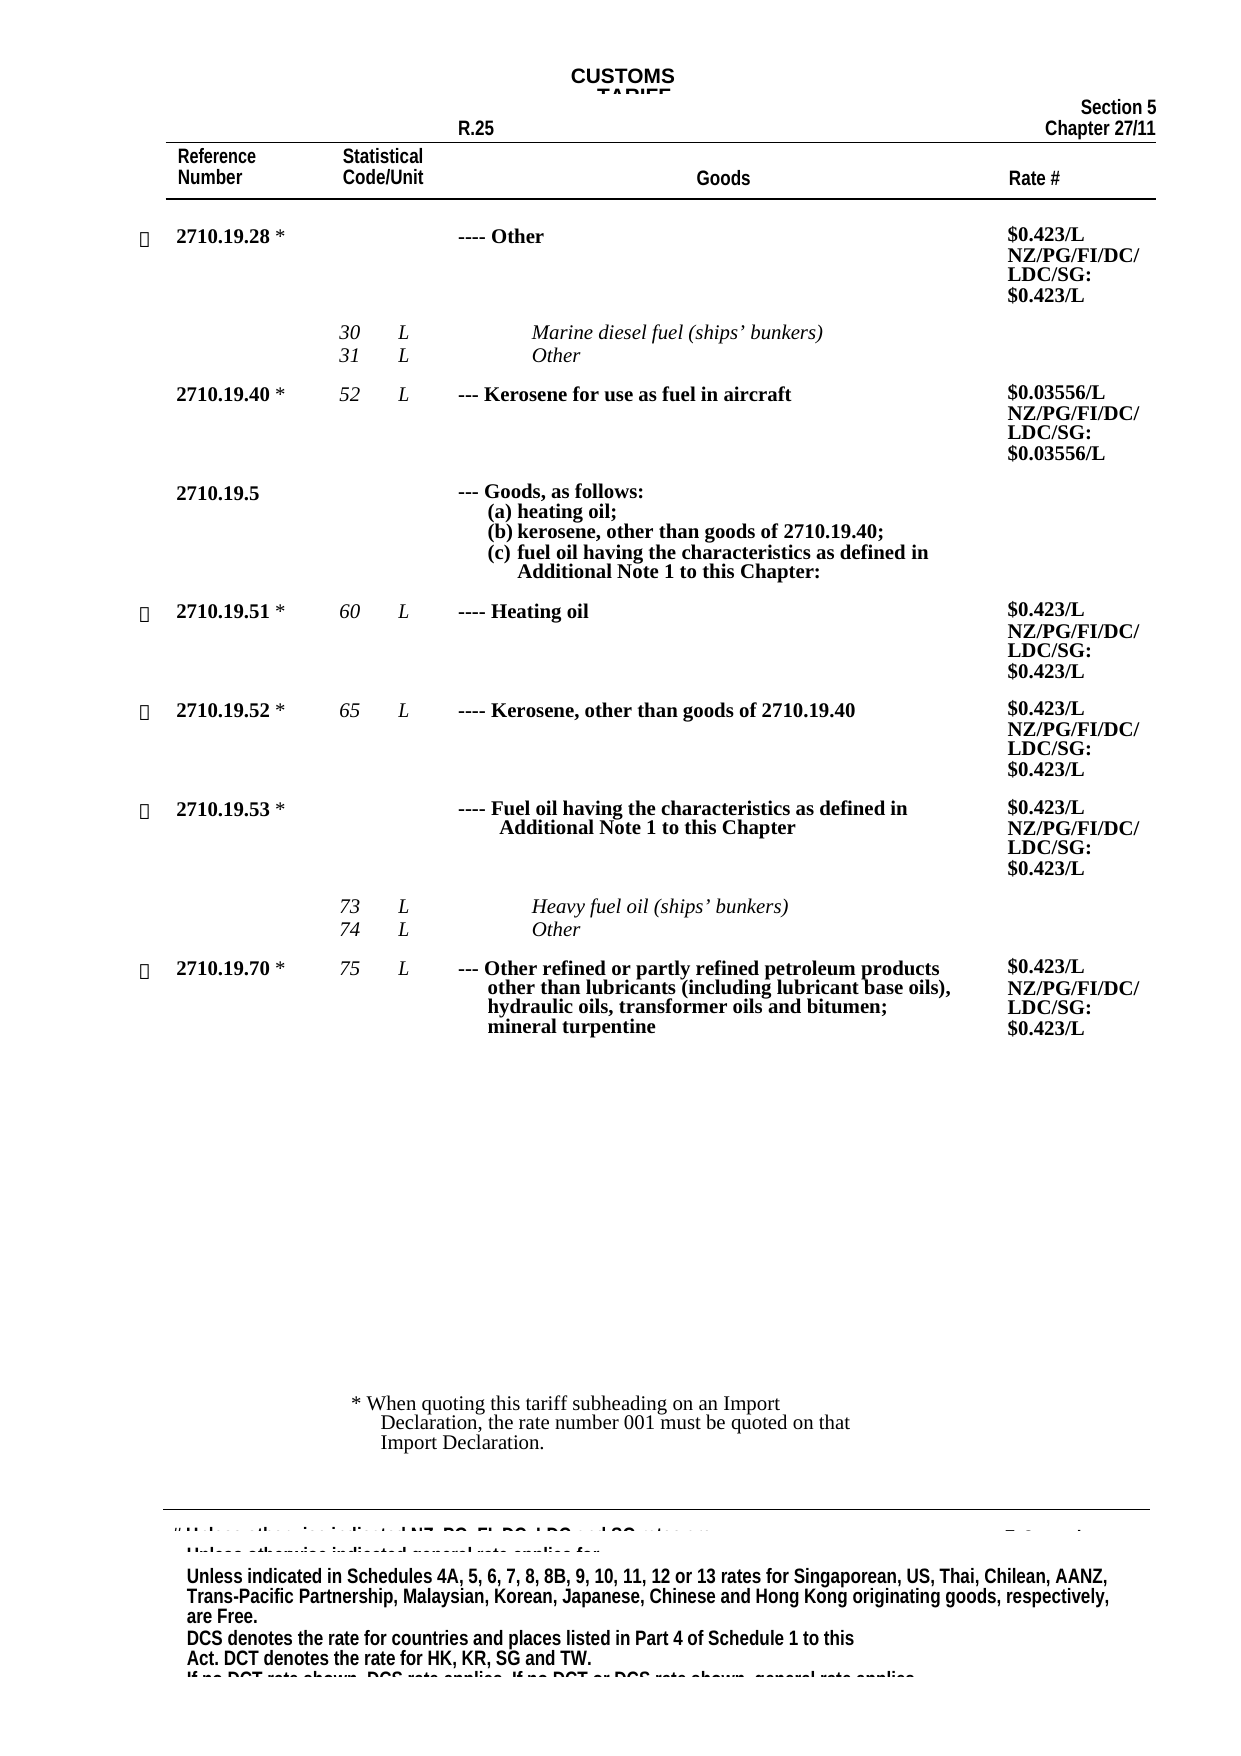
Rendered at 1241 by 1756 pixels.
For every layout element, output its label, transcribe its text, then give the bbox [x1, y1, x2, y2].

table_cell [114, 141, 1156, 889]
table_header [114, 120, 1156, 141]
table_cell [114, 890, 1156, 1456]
text Section 5 [0, 96, 1156, 119]
